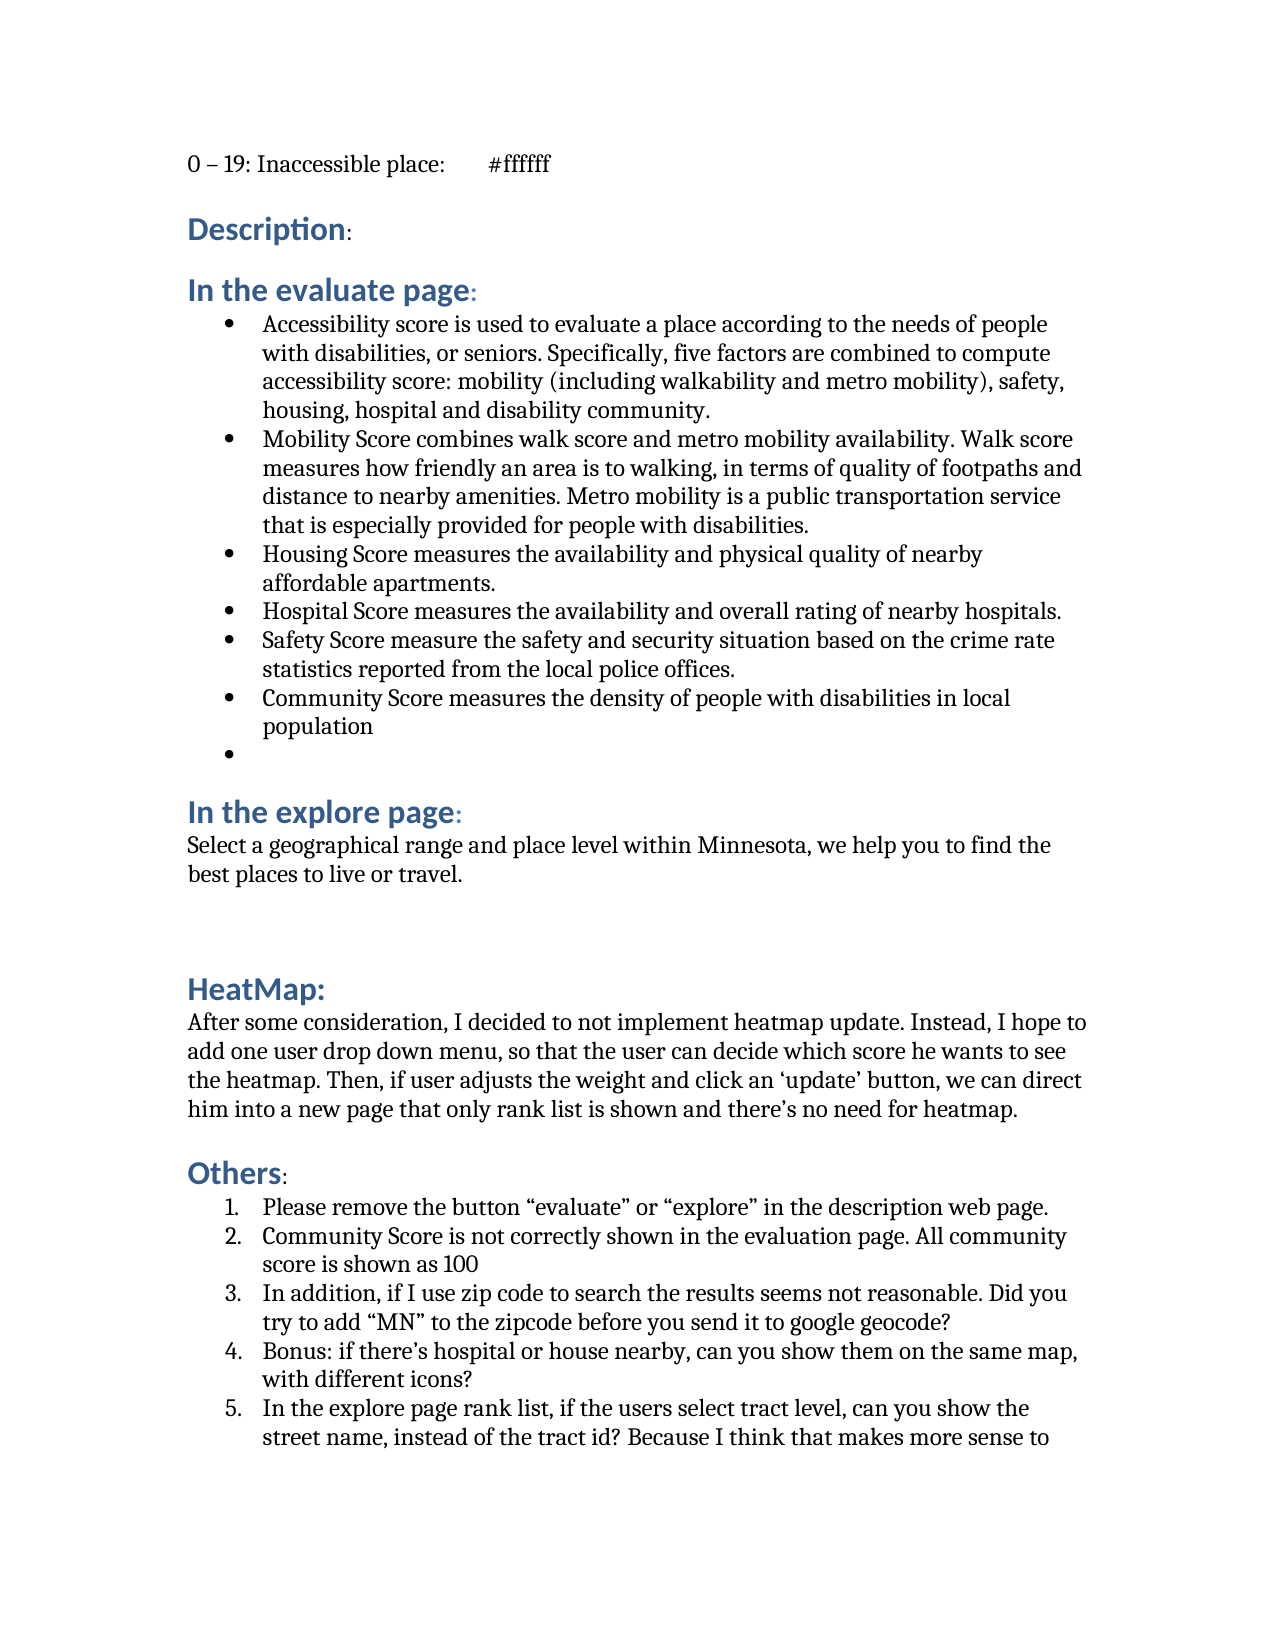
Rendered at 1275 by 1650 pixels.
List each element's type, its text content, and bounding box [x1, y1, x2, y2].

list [225, 1394, 1087, 1452]
text 0 – 19: Inaccessible place: #ffffff [187, 150, 1087, 179]
text Description: [187, 207, 1087, 248]
list Safety Score measure the safety and security situation based on the crime rate statistics reported from the local police offices. [225, 626, 1087, 683]
text After some consideration, I decided to not implement heatmap update. Instead, I hope to add one user drop down menu, so that the user can decide which score he wants to see the heatmap. Then, if user adjusts the weight and click an ‘update’ button, we can direct him into a new page that only rank list is shown and there’s no need for heatmap. [187, 1008, 1087, 1123]
list Housing Score measures the availability and physical quality of nearby affordable apartments. [225, 540, 1087, 597]
list Mobility Score combines walk score and metro mobility availability. Walk score measures how friendly an area is to walking, in terms of quality of footpaths and distance to nearby amenities. Metro mobility is a public transportation service that is especially provided for people with disabilities. [225, 425, 1087, 540]
subtitle In the explore page: [187, 791, 1087, 831]
list Accessibility score is used to evaluate a place according to the needs of people with disabilities, or seniors. Specifically, five factors are combined to compute accessibility score: mobility (including walkability and metro mobility), safety, housing, hospital and disability community. [225, 310, 1087, 425]
subtitle In the evaluate page: [187, 269, 1087, 310]
subtitle HeatMap: [187, 968, 1087, 1008]
list Community Score measures the density of people with disabilities in local population [225, 683, 1087, 741]
list In addition, if I use zip code to search the results seems not reasonable. Did you try to add “MN” to the zipcode before you send it to google geocode? [225, 1279, 1087, 1337]
list Community Score is not correctly shown in the evaluation page. All community score is shown as 100 [225, 1222, 1087, 1279]
text Others: [187, 1152, 1087, 1193]
list Please remove the button “evaluate” or “explore” in the description web page. [225, 1193, 1087, 1222]
list Bonus: if there’s hospital or house nearby, can you show them on the same map, with different icons? [225, 1337, 1087, 1394]
list Hospital Score measures the availability and overall rating of nearby hospitals. [225, 597, 1087, 626]
text Select a geographical range and place level within Minnesota, we help you to find the best places to live or travel. [187, 831, 1087, 889]
